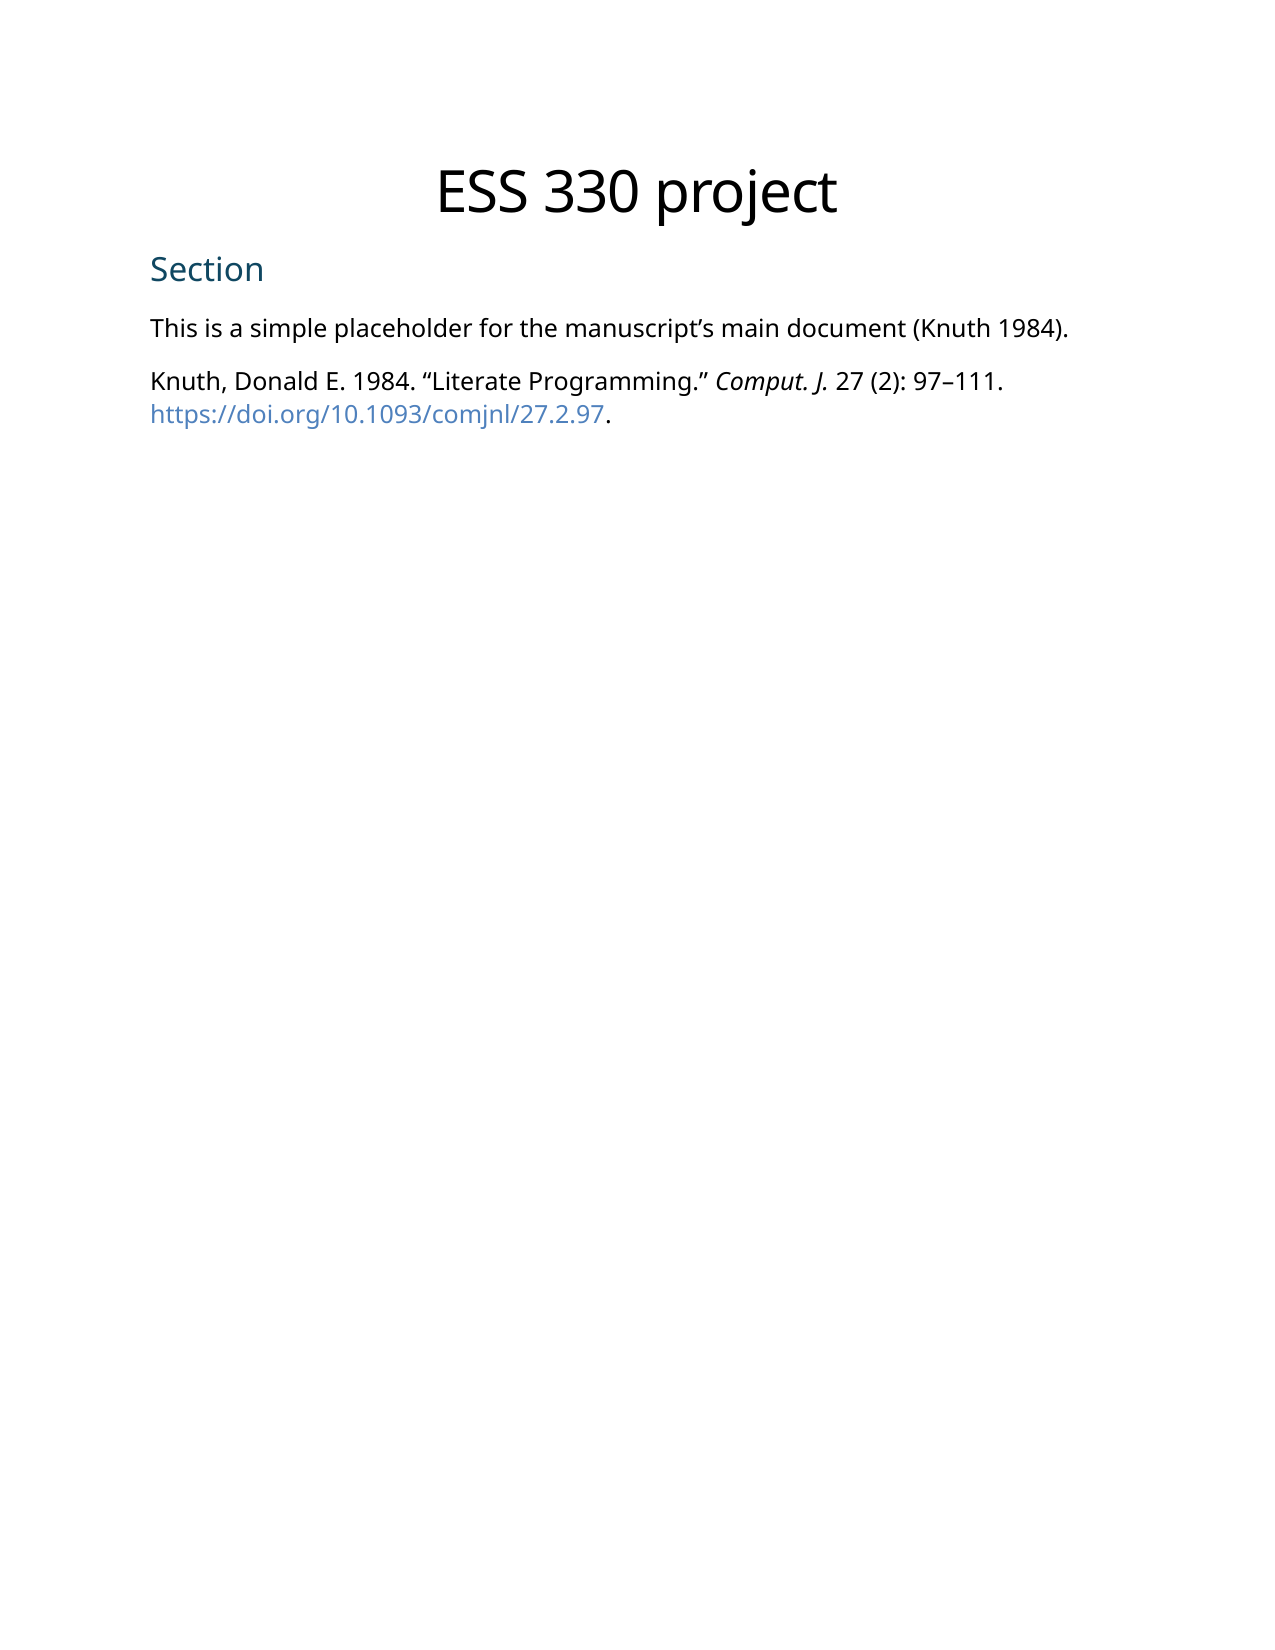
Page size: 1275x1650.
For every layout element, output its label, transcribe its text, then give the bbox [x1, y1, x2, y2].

title ESS 330 project [150, 150, 1125, 229]
text This is a simple placeholder for the manuscript’s main document (Knuth 1984). [150, 310, 1125, 344]
text Knuth, Donald E. 1984. “Literate Programming.” Comput. J. 27 (2): 97–111. https://doi.org/10.1093/comjnl/27.2.97. [150, 363, 1125, 431]
subtitle Section [150, 246, 1125, 292]
